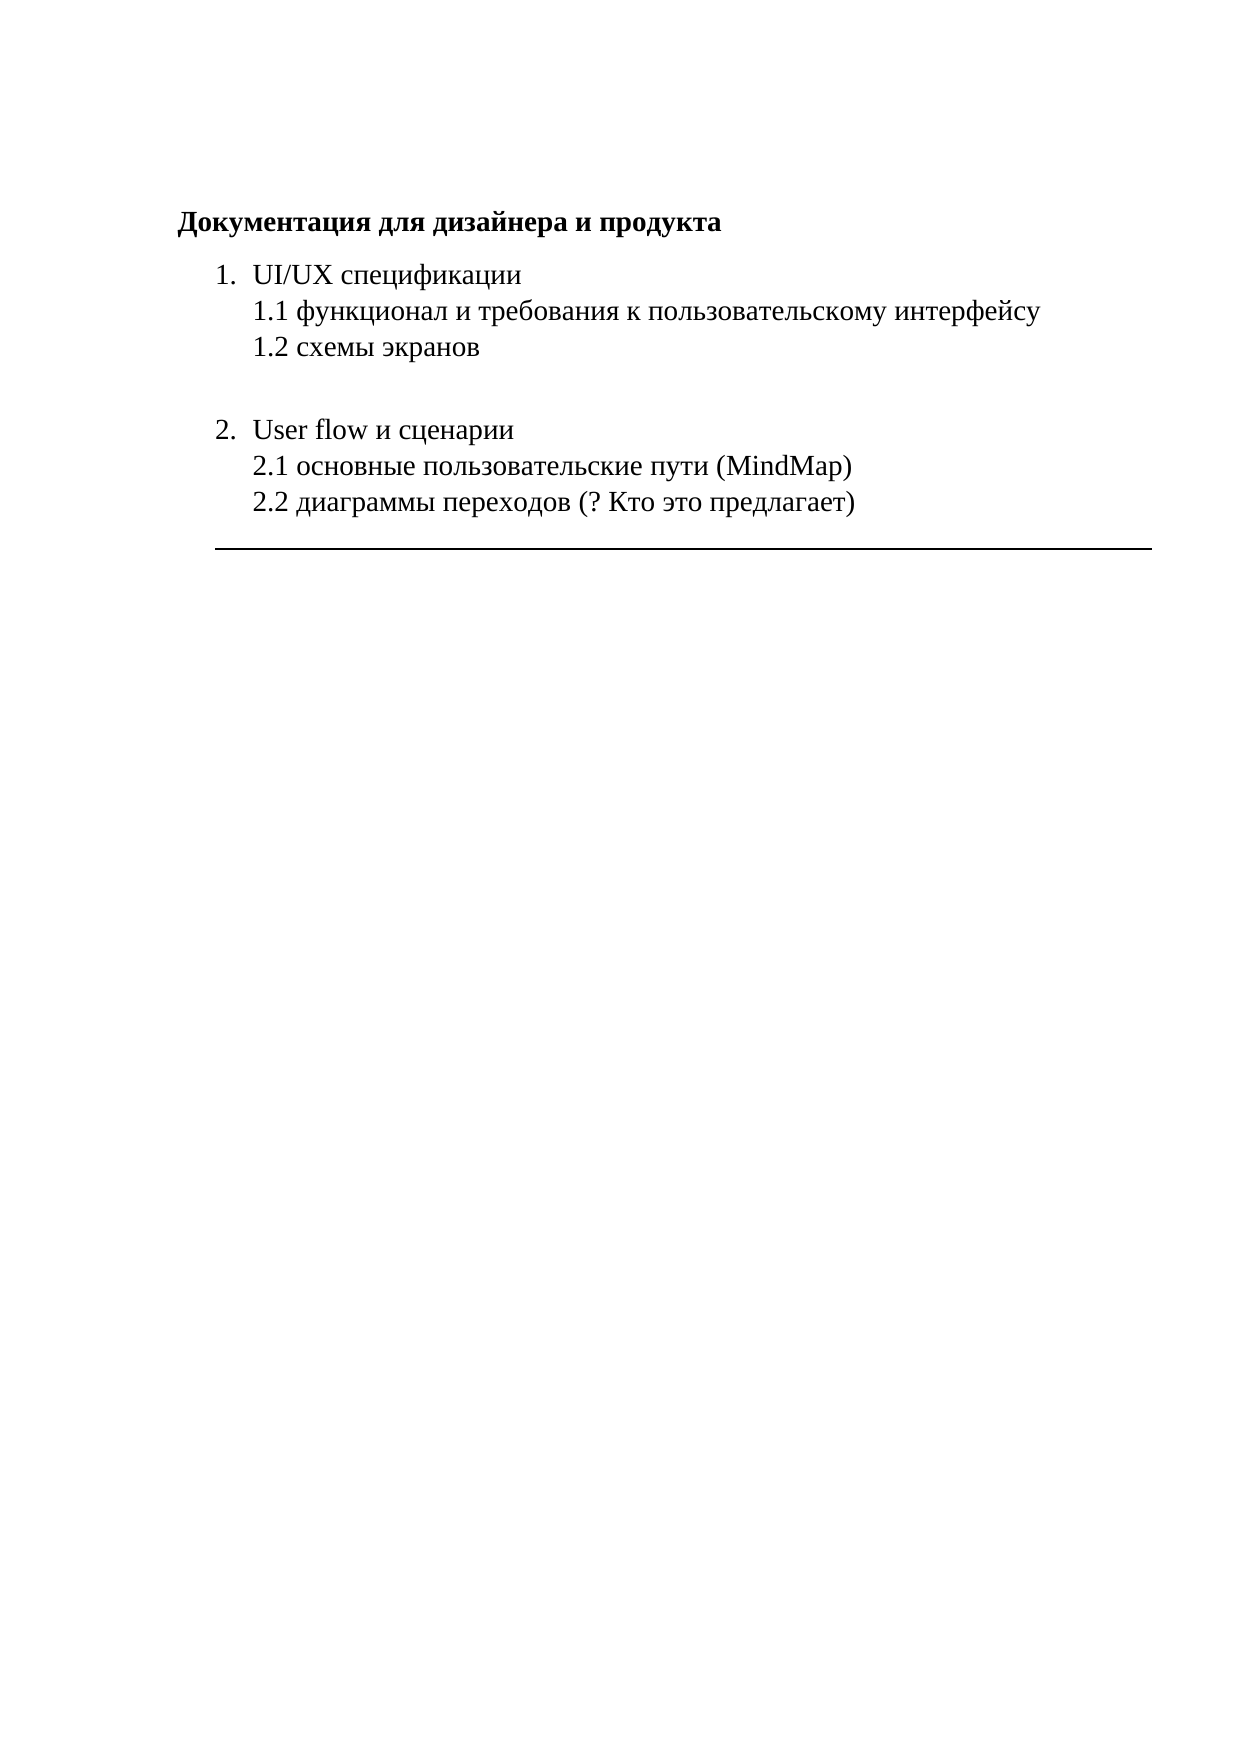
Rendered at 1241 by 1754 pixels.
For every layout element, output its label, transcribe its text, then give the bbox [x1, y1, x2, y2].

list User flow и сценарии 2.1 основные пользовательские пути (MindMap) 2.2 диаграммы переходов (? Кто это предлагает) [215, 412, 1152, 548]
text Документация для дизайнера и продукта [177, 204, 1152, 238]
list UI/UX спецификации 1.1 функционал и требования к пользовательскому интерфейсу 1.2 схемы экранов [215, 257, 1152, 393]
